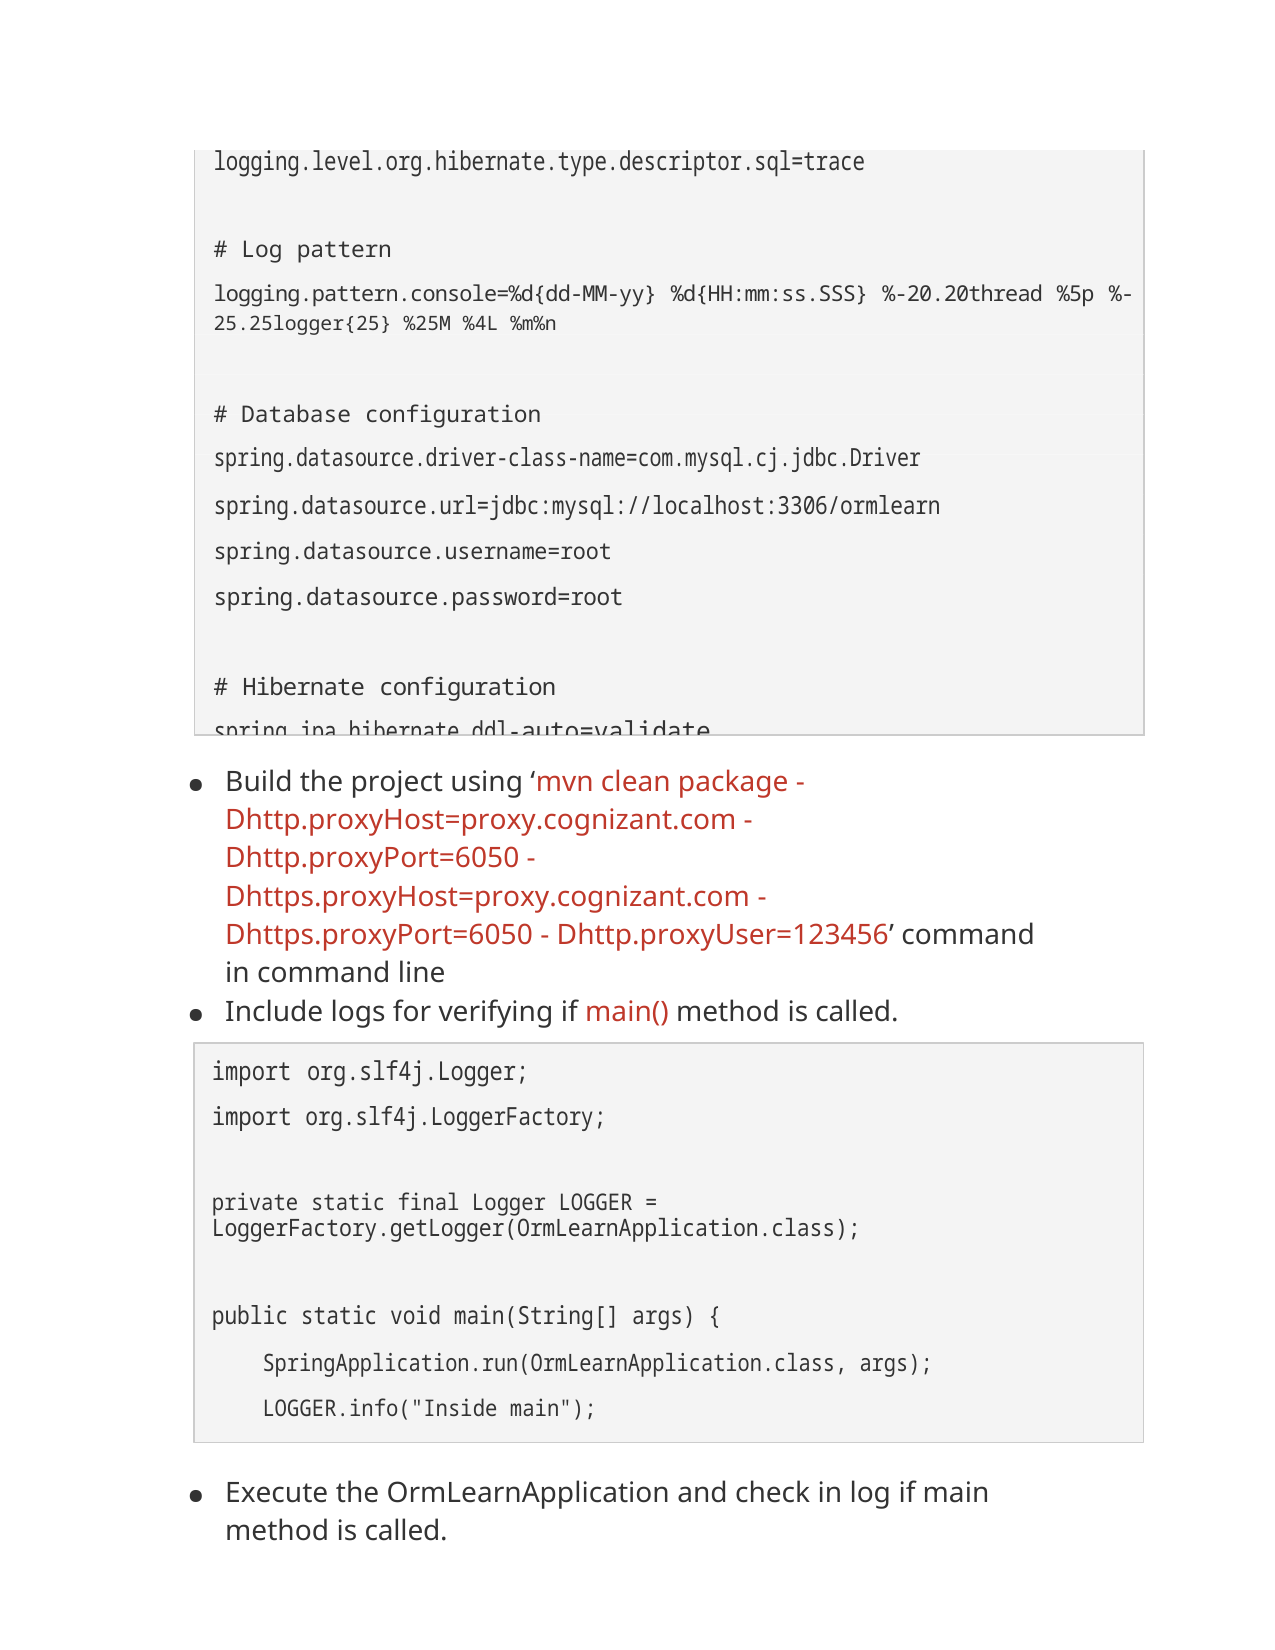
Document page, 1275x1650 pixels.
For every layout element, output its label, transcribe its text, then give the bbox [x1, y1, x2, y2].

list Execute the OrmLearnApplication and check in log if main method is called. [187, 1070, 1077, 1549]
list Build the project using ‘mvn clean package - Dhttp.proxyHost=proxy.cognizant.com -Dhttp.proxyPort=6050 - Dhttps.proxyHost=proxy.cognizant.com -Dhttps.proxyPort=6050 - Dhttp.proxyUser=123456’ command in command line [187, 761, 1038, 991]
list Include logs for verifying if main() method is called. [187, 991, 1162, 1029]
